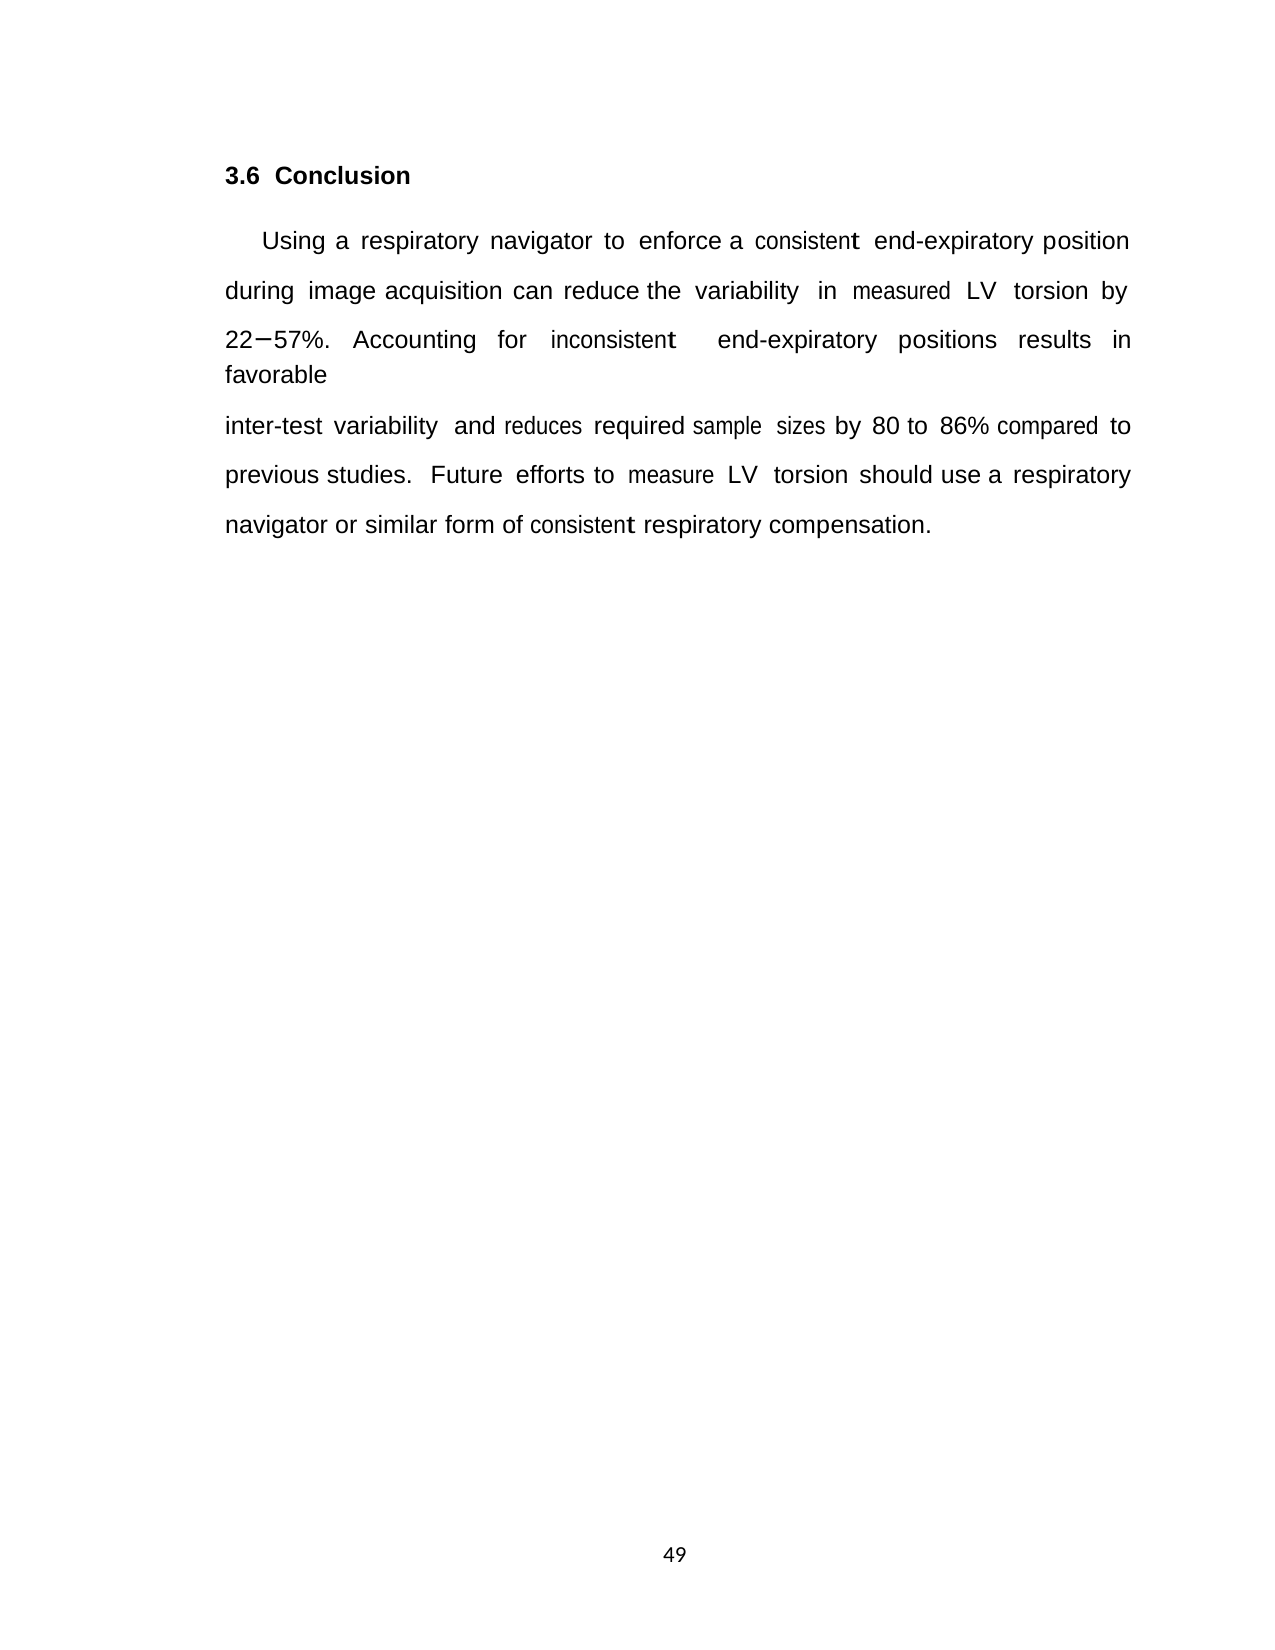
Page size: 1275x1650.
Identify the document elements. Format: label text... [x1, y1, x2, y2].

text Using a respiratory navigator to enforce a consistent end-expiratory position during image acquisition can reduce the variability in measured LV torsion by [225, 226, 1131, 304]
text inter-test variability and reduces required sample sizes by 80 to 86% compared to previous studies. Future efforts to measure LV torsion should use a respiratory navigator or similar form of consistent respiratory compensation. [225, 411, 1131, 539]
text 22−57%. Accounting for inconsistent end-expiratory positions results in favorable [225, 326, 1132, 396]
text 3.6 Conclusion [225, 161, 415, 190]
